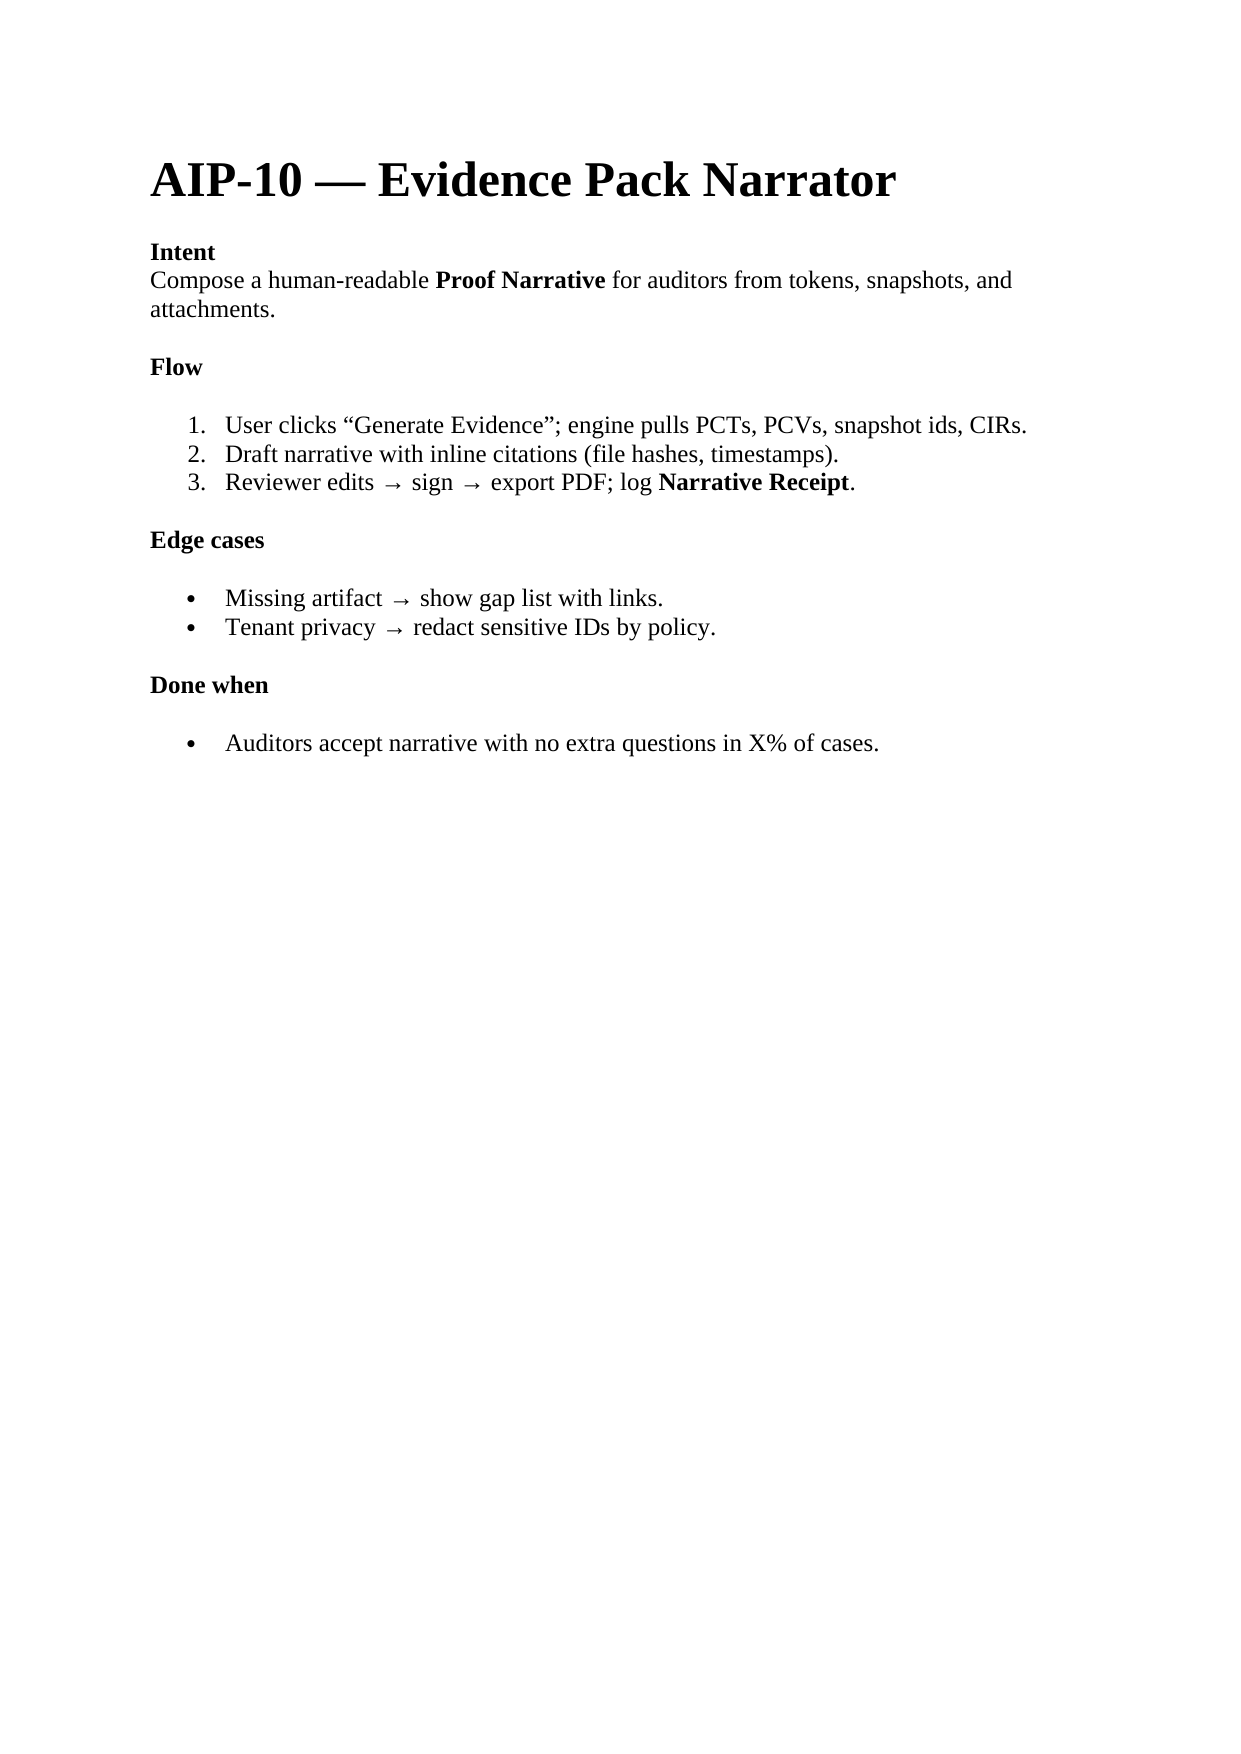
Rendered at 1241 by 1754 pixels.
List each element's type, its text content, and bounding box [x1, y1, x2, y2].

list Draft narrative with inline citations (file hashes, timestamps). [187, 439, 1090, 467]
list Reviewer edits → sign → export PDF; log Narrative Receipt. [187, 467, 1090, 496]
list User clicks “Generate Evidence”; engine pulls PCTs, PCVs, snapshot ids, CIRs. [187, 410, 1090, 439]
text Flow [150, 352, 1090, 381]
list Auditors accept narrative with no extra questions in X% of cases. [187, 728, 1090, 757]
text Edge cases [150, 525, 1090, 554]
list Missing artifact → show gap list with links. [187, 583, 1090, 612]
text Intent Compose a human-readable Proof Narrative for auditors from tokens, snapshots, and attachments. [150, 237, 1090, 323]
text Done when [150, 670, 1090, 699]
list Tenant privacy → redact sensitive IDs by policy. [187, 612, 1090, 641]
text AIP-10 — Evidence Pack Narrator [150, 150, 1090, 207]
